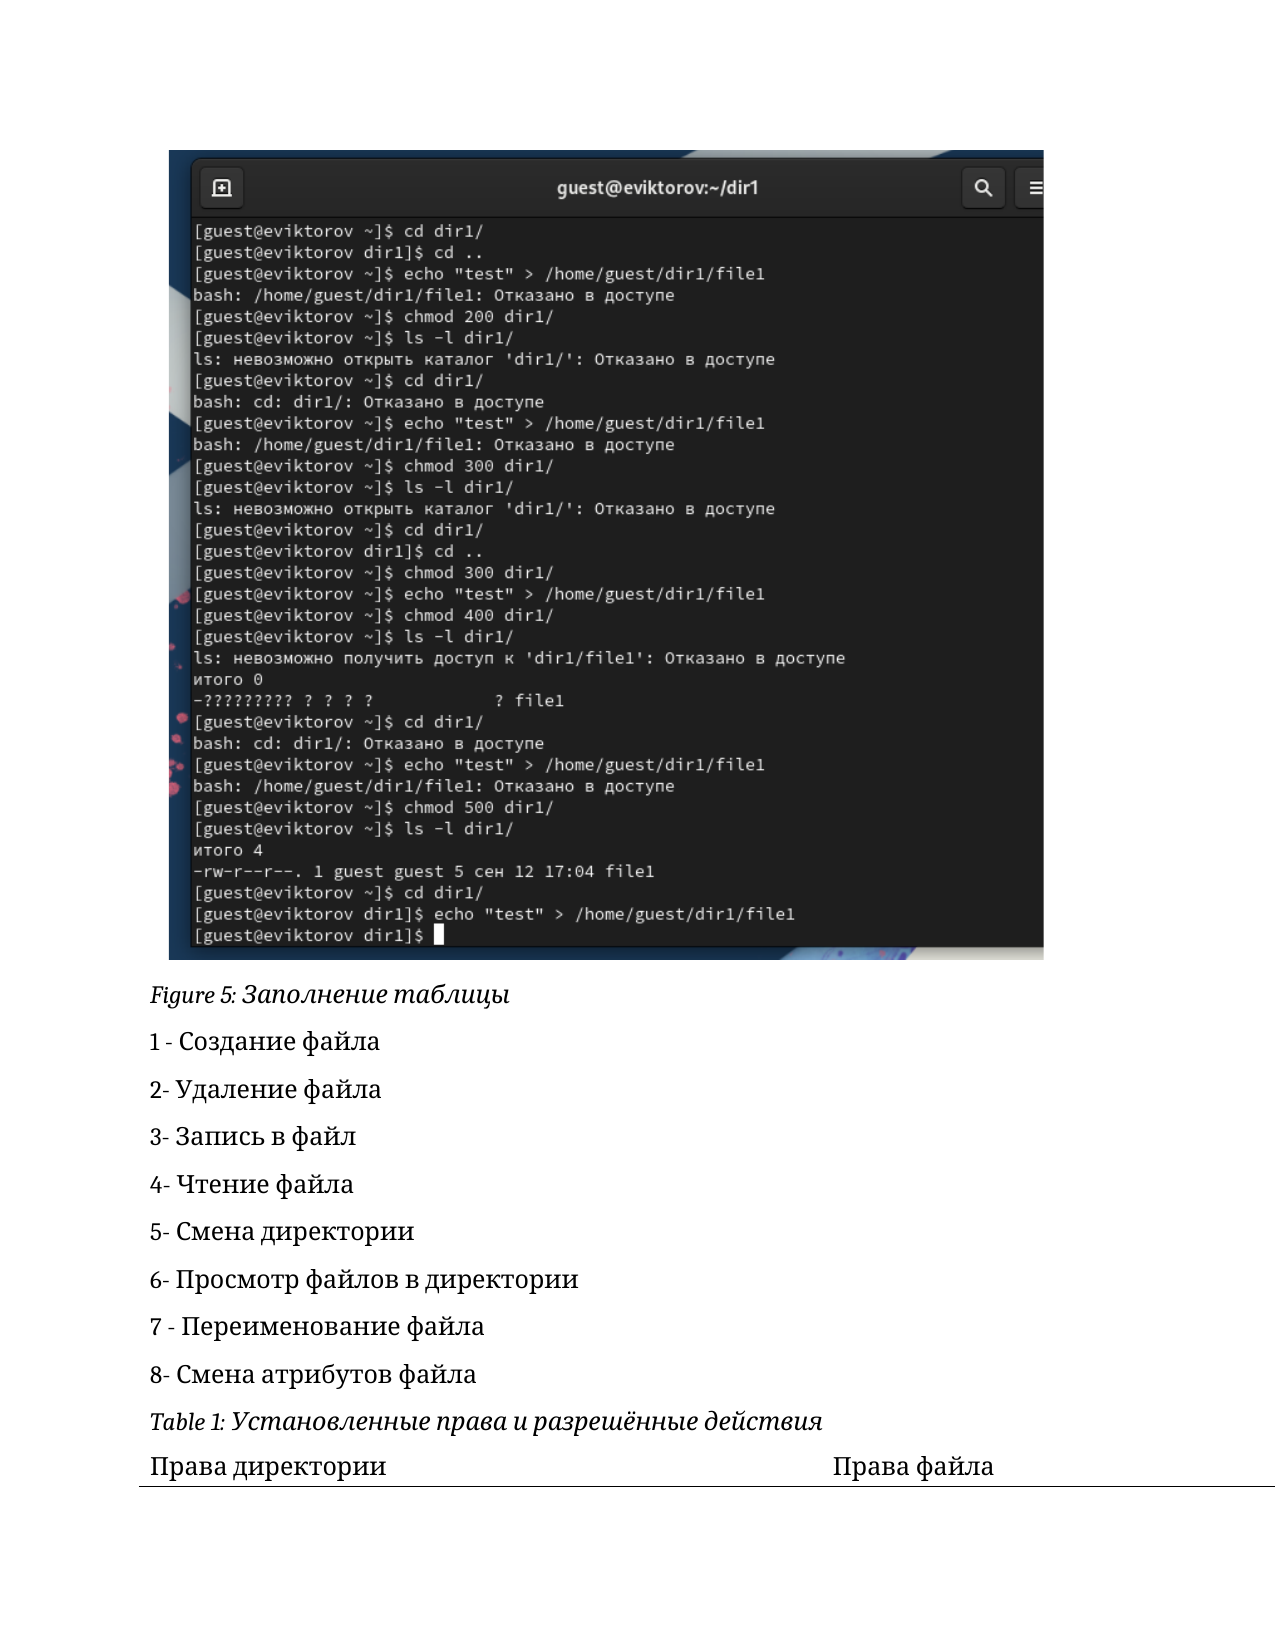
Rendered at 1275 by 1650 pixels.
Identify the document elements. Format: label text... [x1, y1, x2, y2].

table_header Права директории [139, 1449, 821, 1486]
text Figure 5: Заполнение таблицы [150, 981, 1125, 1009]
text 2- Удаление файла [150, 1076, 1125, 1104]
text 1 - Создание файла [150, 1028, 1125, 1057]
text 5- Смена директории [150, 1218, 1125, 1247]
text Table 1: Установленные права и разрешённые действия [150, 1408, 1125, 1437]
text 4- Чтение файла [150, 1171, 1125, 1199]
table_header Права файла [821, 1449, 1275, 1486]
text 6- Просмотр файлов в директории [150, 1266, 1125, 1294]
text 3- Запись в файл [150, 1123, 1125, 1152]
text 7 - Переименование файла [150, 1313, 1125, 1342]
picture [168, 150, 1044, 960]
text 8- Смена атрибутов файла [150, 1361, 1125, 1389]
